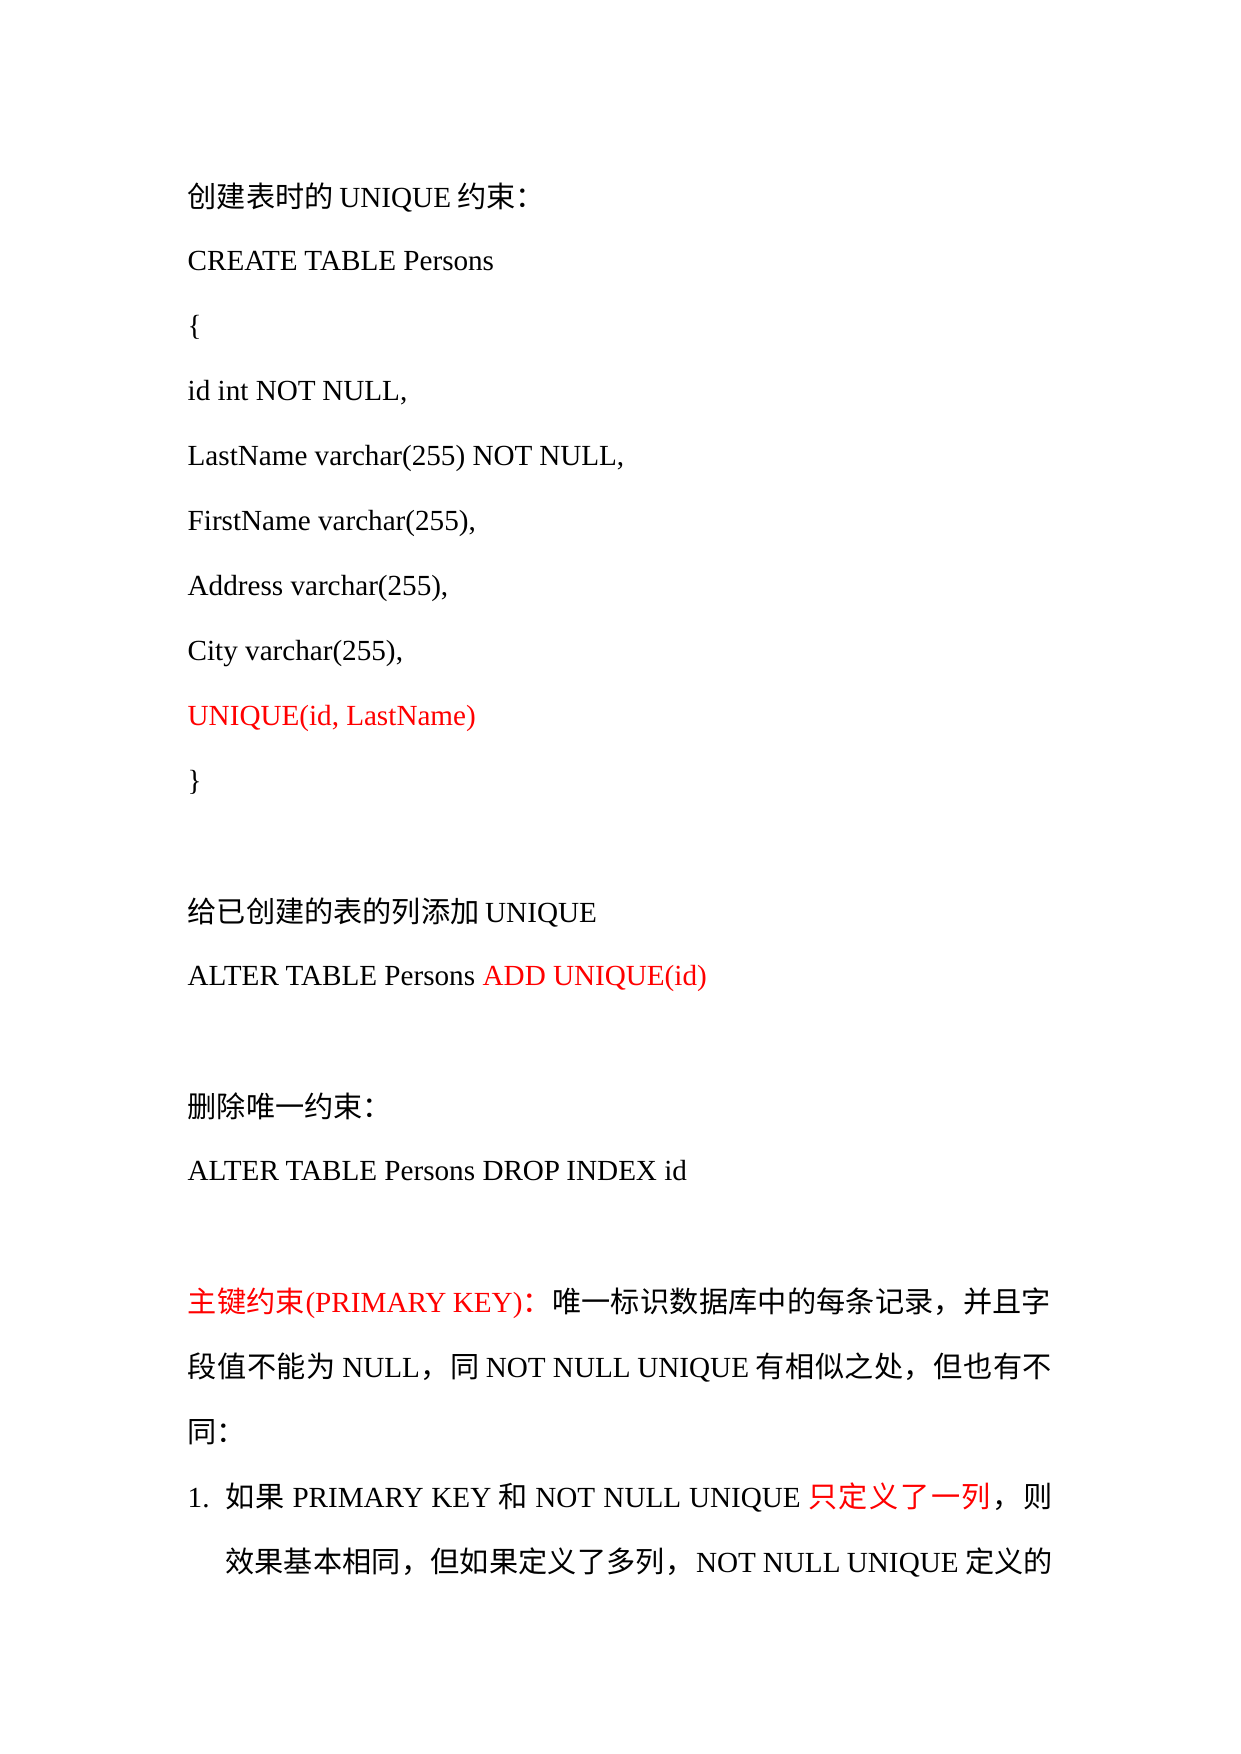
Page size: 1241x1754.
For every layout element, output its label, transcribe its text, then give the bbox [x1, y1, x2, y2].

text City varchar(255), [187, 617, 1053, 682]
text 主键约束(PRIMARY KEY)：唯一标识数据库中的每条记录，并且字段值不能为NULL，同NOT NULL UNIQUE有相似之处，但也有不同： [187, 1267, 1053, 1462]
text UNIQUE(id, LastName) [187, 682, 1053, 747]
text 创建表时的UNIQUE约束： [187, 162, 1053, 227]
text ALTER TABLE Persons ADD UNIQUE(id) [187, 942, 1053, 1007]
text FirstName varchar(255), [187, 487, 1053, 552]
text CREATE TABLE Persons [187, 227, 1053, 292]
text LastName varchar(255) NOT NULL, [187, 422, 1053, 487]
text id int NOT NULL, [187, 357, 1053, 422]
text Address varchar(255), [187, 552, 1053, 617]
list 如果PRIMARY KEY和NOT NULL UNIQUE只定义了一列，则效果基本相同，但如果定义了多列，NOT NULL UNIQUE定义的每一列的值都是唯一的，但PRIMARY KEY只保证多列和是唯一的，某一列则有可能有重复值。 [187, 1462, 1053, 1592]
text 删除唯一约束： [187, 1072, 1053, 1137]
text } [187, 747, 1053, 812]
text { [187, 292, 1053, 357]
text 给已创建的表的列添加UNIQUE [187, 877, 1053, 942]
text ALTER TABLE Persons DROP INDEX id [187, 1137, 1053, 1202]
